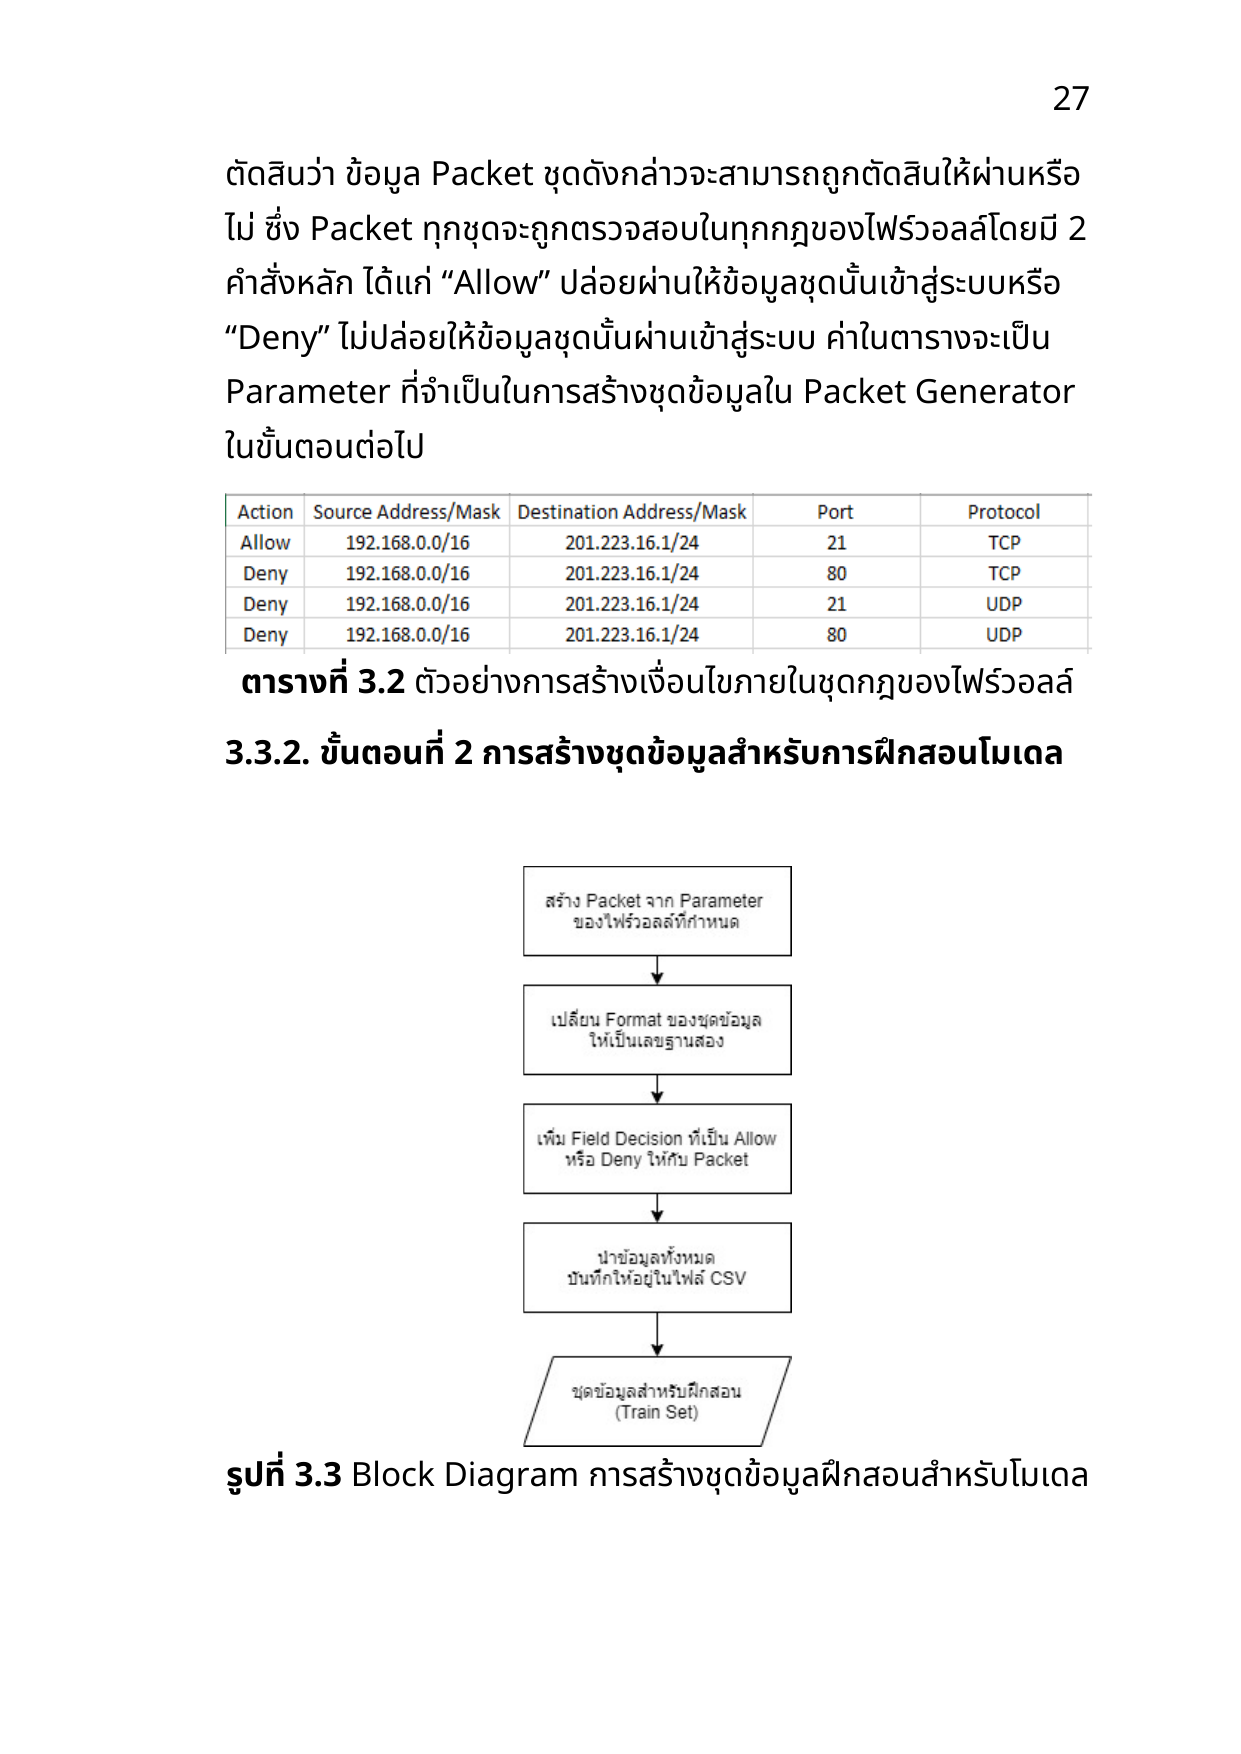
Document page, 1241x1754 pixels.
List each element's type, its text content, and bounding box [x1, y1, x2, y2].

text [225, 150, 1090, 473]
picture [225, 493, 1093, 654]
text 3.3.2. ขั้นตอนที่ 2 การสร้างชุดข้อมูลสำหรับการฝึกสอนโมเดล [225, 729, 1090, 780]
picture [523, 866, 792, 1447]
text ตารางที่ 3.2 ตัวอย่างการสร้างเงื่อนไขภายในชุดกฎของไฟร์วอลล์ [225, 654, 1090, 708]
